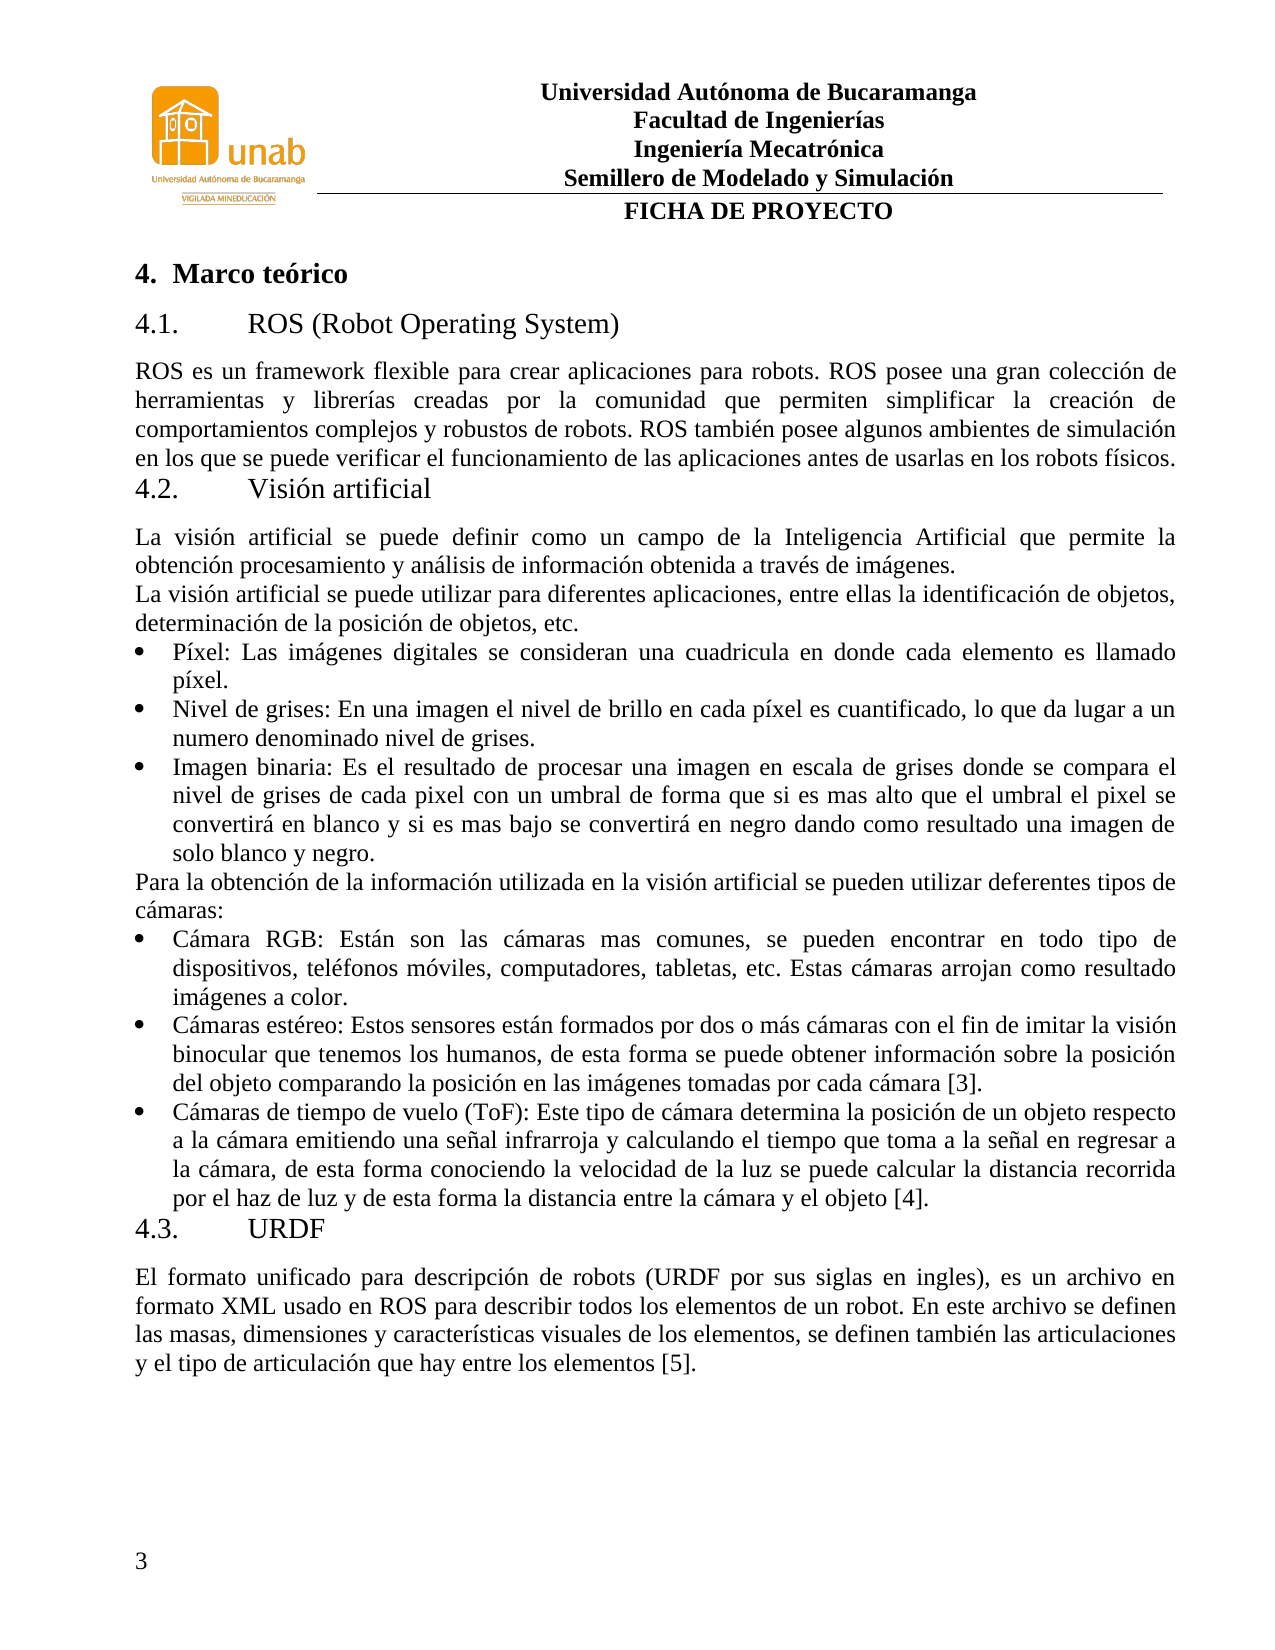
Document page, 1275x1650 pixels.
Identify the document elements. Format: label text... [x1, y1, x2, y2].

title Marco teórico [135, 256, 1177, 289]
subtitle Visión artificial [135, 471, 1177, 505]
text El formato unificado para descripción de robots (URDF por sus siglas en ingles), es un archivo en formato XML usado en ROS para describir todos los elementos de un robot. En este archivo se definen las masas, dimensiones y características visuales de los elementos, se definen también las articulaciones y el tipo de articulación que hay entre los elementos . [135, 1262, 1177, 1377]
list Nivel de grises: En una imagen el nivel de brillo en cada píxel es cuantificado, lo que da lugar a un numero denominado nivel de grises. [135, 694, 1177, 752]
list Cámara RGB: Están son las cámaras mas comunes, se pueden encontrar en todo tipo de dispositivos, teléfonos móviles, computadores, tabletas, etc. Estas cámaras arrojan como resultado imágenes a color. [135, 924, 1177, 1010]
list Cámaras estéreo: Estos sensores están formados por dos o más cámaras con el fin de imitar la visión binocular que tenemos los humanos, de esta forma se puede obtener información sobre la posición del objeto comparando la posición en las imágenes tomadas por cada cámara . [135, 1010, 1177, 1097]
list Cámaras de tiempo de vuelo (ToF): Este tipo de cámara determina la posición de un objeto respecto a la cámara emitiendo una señal infrarroja y calculando el tiempo que toma a la señal en regresar a la cámara, de esta forma conociendo la velocidad de la luz se puede calcular la distancia recorrida por el haz de luz y de esta forma la distancia entre la cámara y el objeto. [135, 1097, 1177, 1212]
list Imagen binaria: Es el resultado de procesar una imagen en escala de grises donde se compara el nivel de grises de cada pixel con un umbral de forma que si es mas alto que el umbral el pixel se convertirá en blanco y si es mas bajo se convertirá en negro dando como resultado una imagen de solo blanco y negro. [135, 752, 1177, 867]
picture [135, 75, 316, 227]
list Píxel: Las imágenes digitales se consideran una cuadricula en donde cada elemento es llamado píxel. [135, 637, 1177, 694]
text La visión artificial se puede definir como un campo de la Inteligencia Artificial que permite la obtención procesamiento y análisis de información obtenida a través de imágenes. [135, 522, 1177, 579]
subtitle URDF [135, 1212, 1177, 1245]
text La visión artificial se puede utilizar para diferentes aplicaciones, entre ellas la identificación de objetos, determinación de la posición de objetos, etc. [135, 579, 1177, 637]
text ROS es un framework flexible para crear aplicaciones para robots. ROS posee una gran colección de herramientas y librerías creadas por la comunidad que permiten simplificar la creación de comportamientos complejos y robustos de robots. ROS también posee algunos ambientes de simulación en los que se puede verificar el funcionamiento de las aplicaciones antes de usarlas en los robots físicos. [135, 356, 1177, 471]
subtitle ROS (Robot Operating System) [135, 306, 1177, 339]
text Para la obtención de la información utilizada en la visión artificial se pueden utilizar deferentes tipos de cámaras: [135, 867, 1177, 924]
